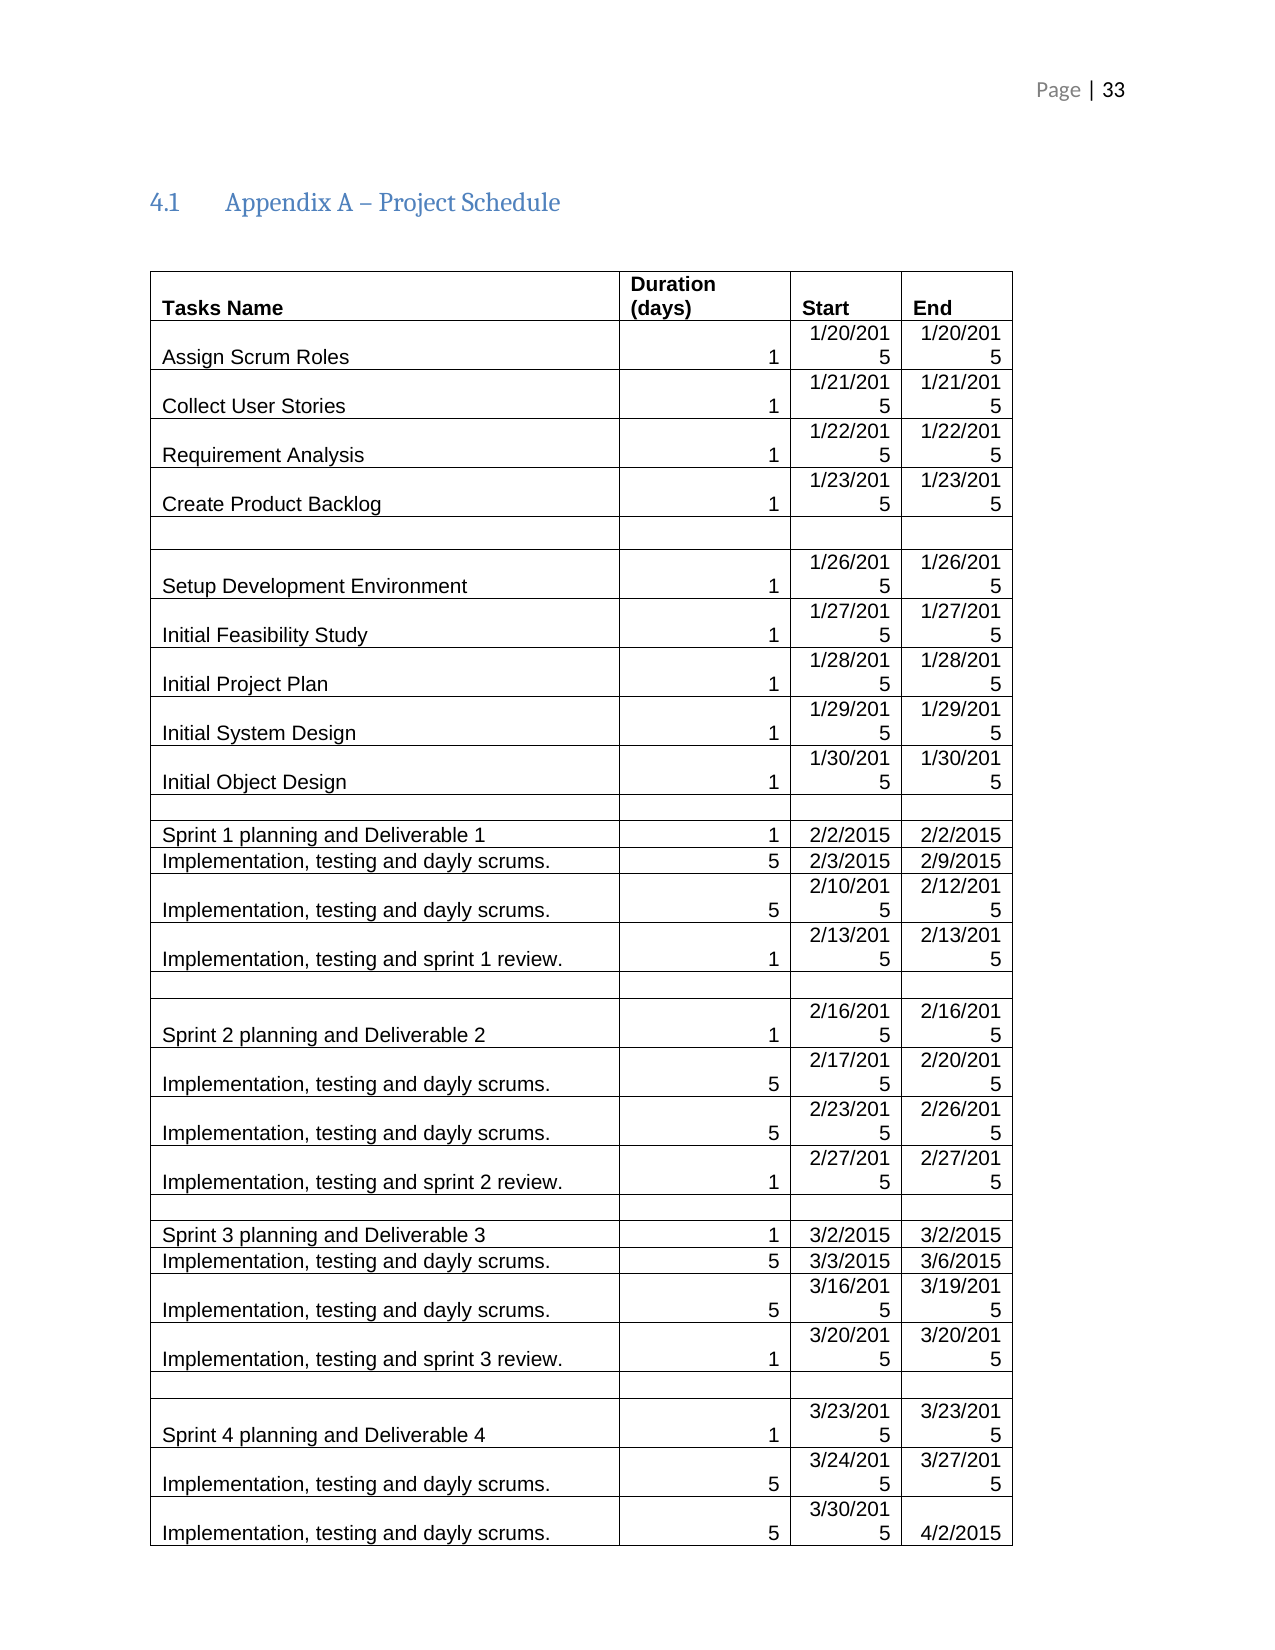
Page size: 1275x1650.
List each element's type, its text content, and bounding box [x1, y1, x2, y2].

table_cell 2/9/2015 [902, 848, 1012, 873]
table_cell 1/23/2015 [791, 468, 901, 516]
table_cell 1/22/2015 [791, 419, 901, 467]
table_cell 1/26/2015 [791, 550, 901, 598]
table_cell [620, 1372, 790, 1398]
table_cell [791, 972, 901, 998]
table_cell [620, 972, 790, 998]
table_cell 1 [620, 1146, 790, 1194]
table_cell [620, 1195, 790, 1220]
table_cell 1/27/2015 [902, 599, 1012, 647]
table_cell 1/30/2015 [902, 746, 1012, 794]
table_cell [902, 972, 1012, 998]
table_cell 5 [620, 1048, 790, 1096]
table_cell 2/3/2015 [791, 848, 901, 873]
table_cell 5 [620, 1097, 790, 1145]
table_cell 1/27/2015 [791, 599, 901, 647]
table_cell 1 [620, 1323, 790, 1371]
table_cell 1 [620, 1399, 790, 1447]
table_cell [151, 1195, 619, 1220]
table_cell Setup Development Environment [151, 550, 619, 598]
table_cell Initial Object Design [151, 746, 619, 794]
table_cell 1/29/2015 [902, 697, 1012, 745]
table_cell 1 [620, 321, 790, 369]
table_cell 1 [620, 599, 790, 647]
table_cell 3/3/2015 [791, 1248, 901, 1273]
table_cell [791, 795, 901, 820]
table_cell Collect User Stories [151, 370, 619, 418]
table_cell Implementation, testing and dayly scrums. [151, 874, 619, 922]
table_cell Implementation, testing and sprint 3 review. [151, 1323, 619, 1371]
table_cell 3/23/2015 [791, 1399, 901, 1447]
table_cell Sprint 2 planning and Deliverable 2 [151, 999, 619, 1047]
table_cell Initial Project Plan [151, 648, 619, 696]
table_cell 2/2/2015 [791, 821, 901, 847]
table_cell 2/13/2015 [791, 923, 901, 971]
table_cell 3/2/2015 [791, 1221, 901, 1247]
table_cell 1 [620, 821, 790, 847]
table_cell Implementation, testing and sprint 2 review. [151, 1146, 619, 1194]
subtitle 4.1 Appendix A – Project Schedule [150, 187, 1125, 218]
table_cell 2/27/2015 [902, 1146, 1012, 1194]
table_cell Implementation, testing and dayly scrums. [151, 1497, 619, 1545]
table_cell 1 [620, 370, 790, 418]
table_cell 1/21/2015 [791, 370, 901, 418]
table_cell 1 [620, 923, 790, 971]
table_cell Implementation, testing and dayly scrums. [151, 1274, 619, 1322]
table_cell 5 [620, 874, 790, 922]
table_cell 2/23/2015 [791, 1097, 901, 1145]
table_cell 2/17/2015 [791, 1048, 901, 1096]
table_cell Implementation, testing and dayly scrums. [151, 1248, 619, 1273]
table_cell Implementation, testing and dayly scrums. [151, 1048, 619, 1096]
table_cell Implementation, testing and dayly scrums. [151, 1448, 619, 1496]
table_cell 5 [620, 1274, 790, 1322]
table_cell 1 [620, 468, 790, 516]
table_cell 5 [620, 1448, 790, 1496]
table_cell Initial Feasibility Study [151, 599, 619, 647]
table_cell Implementation, testing and dayly scrums. [151, 848, 619, 873]
table_cell 1 [620, 697, 790, 745]
table_header Start [791, 272, 901, 320]
table_cell 1/22/2015 [902, 419, 1012, 467]
table_cell 1/29/2015 [791, 697, 901, 745]
table_cell [791, 1195, 901, 1220]
table_cell 2/16/2015 [902, 999, 1012, 1047]
table_cell [620, 795, 790, 820]
table_cell 2/2/2015 [902, 821, 1012, 847]
table_header End [902, 272, 1012, 320]
table_cell 3/30/2015 [791, 1497, 901, 1545]
table_cell Sprint 1 planning and Deliverable 1 [151, 821, 619, 847]
table_cell 3/27/2015 [902, 1448, 1012, 1496]
table_cell Sprint 3 planning and Deliverable 3 [151, 1221, 619, 1247]
table_cell Create Product Backlog [151, 468, 619, 516]
table_cell 3/19/2015 [902, 1274, 1012, 1322]
table_cell 2/10/2015 [791, 874, 901, 922]
table_cell 1/28/2015 [791, 648, 901, 696]
table_cell 2/20/2015 [902, 1048, 1012, 1096]
table_cell Requirement Analysis [151, 419, 619, 467]
table_cell 1/20/2015 [902, 321, 1012, 369]
table_cell 1/20/2015 [791, 321, 901, 369]
table_cell 3/2/2015 [902, 1221, 1012, 1247]
table_cell 1 [620, 746, 790, 794]
table_header Tasks Name [151, 272, 619, 320]
table_cell 1 [620, 419, 790, 467]
table_cell [902, 795, 1012, 820]
table_cell 3/23/2015 [902, 1399, 1012, 1447]
table_cell [151, 795, 619, 820]
table_cell 5 [620, 1497, 790, 1545]
table_cell 2/16/2015 [791, 999, 901, 1047]
table_cell [791, 1372, 901, 1398]
table_cell 5 [620, 1248, 790, 1273]
table_cell [902, 1372, 1012, 1398]
table_cell 2/26/2015 [902, 1097, 1012, 1145]
table_cell 2/13/2015 [902, 923, 1012, 971]
table_cell [151, 1372, 619, 1398]
table_cell [791, 517, 901, 549]
table_cell 3/20/2015 [791, 1323, 901, 1371]
table_cell 2/27/2015 [791, 1146, 901, 1194]
table_cell [151, 517, 619, 549]
table_cell Sprint 4 planning and Deliverable 4 [151, 1399, 619, 1447]
table_cell Implementation, testing and sprint 1 review. [151, 923, 619, 971]
table_cell 3/20/2015 [902, 1323, 1012, 1371]
table_cell 3/16/2015 [791, 1274, 901, 1322]
table_cell [902, 1195, 1012, 1220]
table_cell Initial System Design [151, 697, 619, 745]
table_cell [902, 517, 1012, 549]
table_cell 3/24/2015 [791, 1448, 901, 1496]
table_cell Assign Scrum Roles [151, 321, 619, 369]
table_cell 3/6/2015 [902, 1248, 1012, 1273]
table_cell 5 [620, 848, 790, 873]
table_cell 1/28/2015 [902, 648, 1012, 696]
table_cell 1 [620, 550, 790, 598]
table_cell 4/2/2015 [902, 1497, 1012, 1545]
table_cell [620, 517, 790, 549]
table_cell 1 [620, 648, 790, 696]
table_cell 1/26/2015 [902, 550, 1012, 598]
table_cell [151, 972, 619, 998]
table_cell 2/12/2015 [902, 874, 1012, 922]
table_cell Implementation, testing and dayly scrums. [151, 1097, 619, 1145]
table_cell 1/21/2015 [902, 370, 1012, 418]
table_cell 1 [620, 1221, 790, 1247]
table_cell 1 [620, 999, 790, 1047]
table_cell 1/23/2015 [902, 468, 1012, 516]
table_cell 1/30/2015 [791, 746, 901, 794]
table_header Duration (days) [620, 272, 790, 320]
